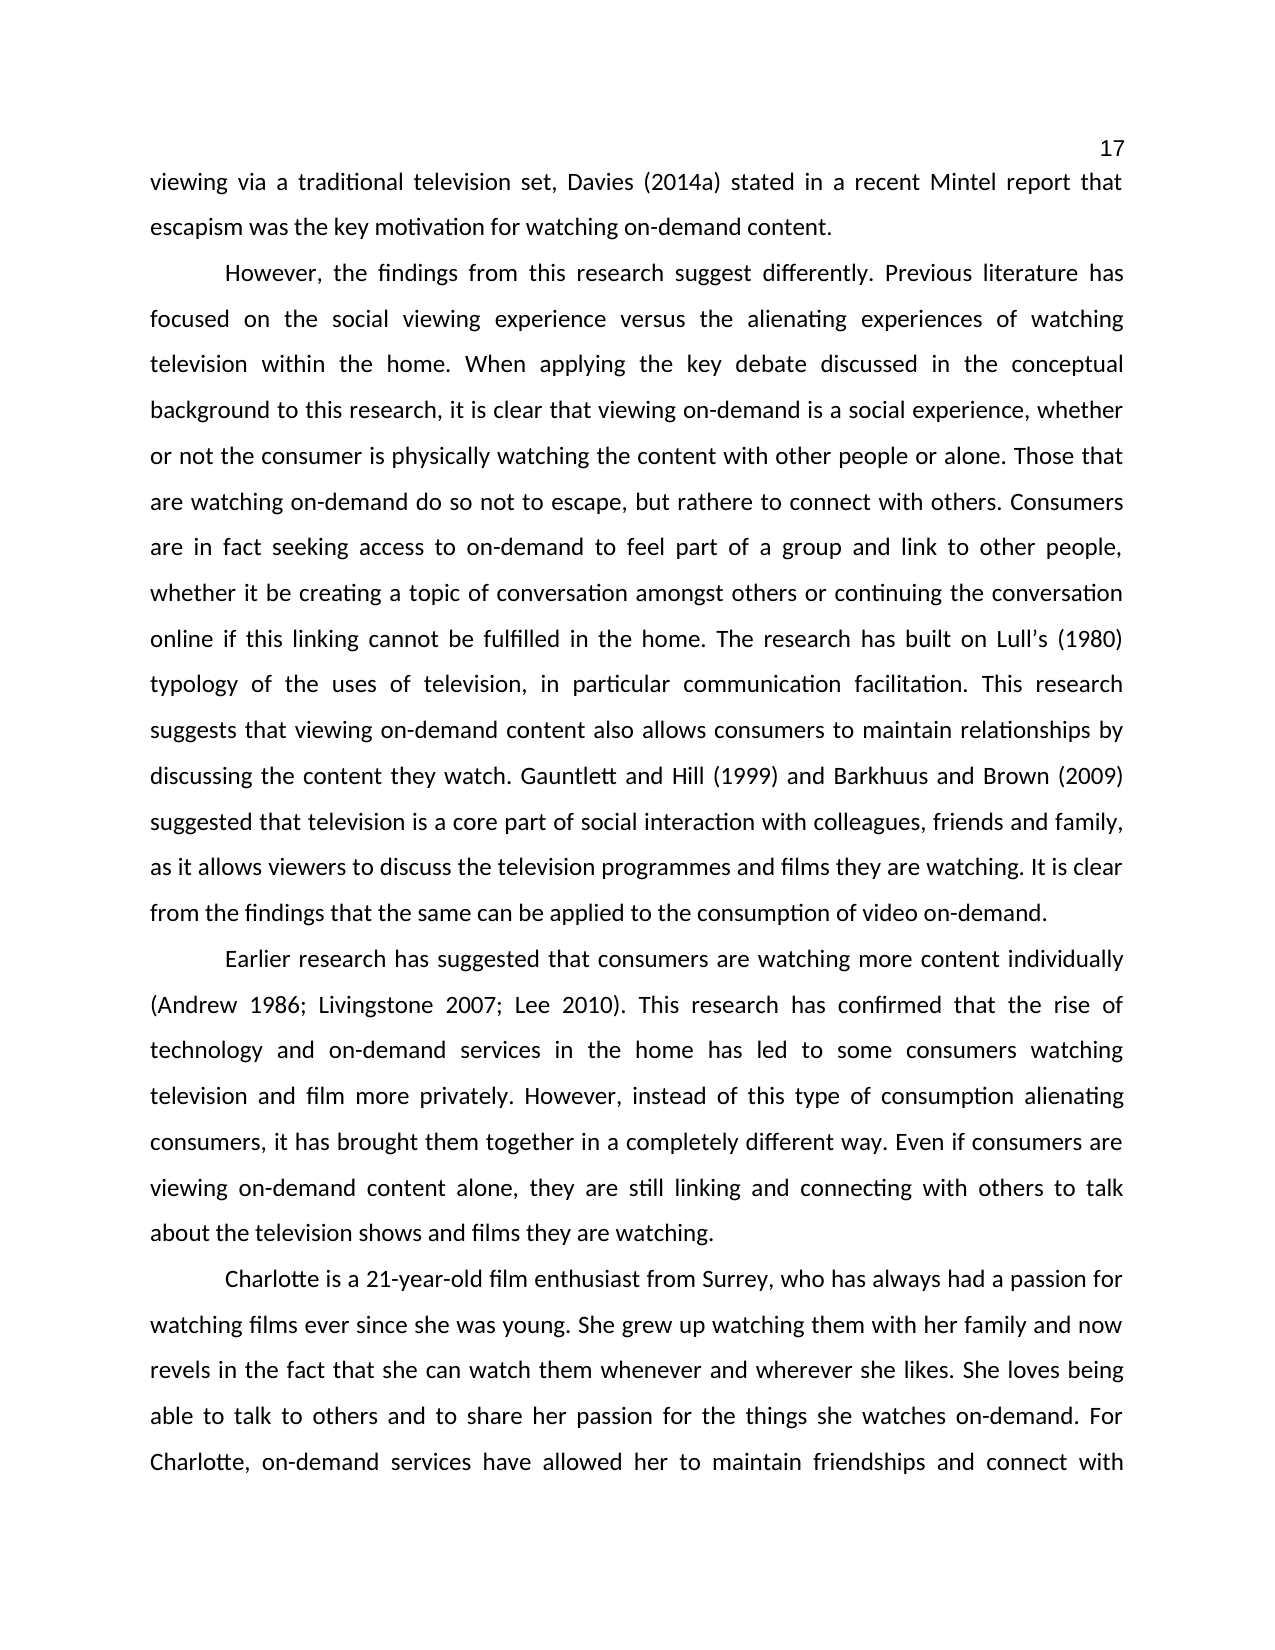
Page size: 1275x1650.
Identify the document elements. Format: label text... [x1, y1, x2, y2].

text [150, 1263, 1125, 1477]
text However, the findings from this research suggest differently. Previous literature has focused on the social viewing experience versus the alienating experiences of watching television within the home. When applying the key debate discussed in the conceptual background to this research, it is clear that viewing on-demand is a social experience, whether or not the consumer is physically watching the content with other people or alone. Those that are watching on-demand do so not to escape, but rathere to connect with others. Consumers are in fact seeking access to on-demand to feel part of a group and link to other people, whether it be creating a topic of conversation amongst others or continuing the conversation online if this linking cannot be fulfilled in the home. The research has built on Lull’s (1980) typology of the uses of television, in particular communication facilitation. This research suggests that viewing on-demand content also allows consumers to maintain relationships by discussing the content they watch. Gauntlett and Hill (1999) and Barkhuus and Brown (2009) suggested that television is a core part of social interaction with colleagues, friends and family, as it allows viewers to discuss the television programmes and films they are watching. It is clear from the findings that the same can be applied to the consumption of video on-demand. [150, 257, 1125, 928]
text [150, 166, 1125, 242]
text Earlier research has suggested that consumers are watching more content individually (Andrew 1986; Livingstone 2007; Lee 2010). This research has confirmed that the rise of technology and on-demand services in the home has led to some consumers watching television and film more privately. However, instead of this type of consumption alienating consumers, it has brought them together in a completely different way. Even if consumers are viewing on-demand content alone, they are still linking and connecting with others to talk about the television shows and films they are watching. [150, 943, 1125, 1248]
